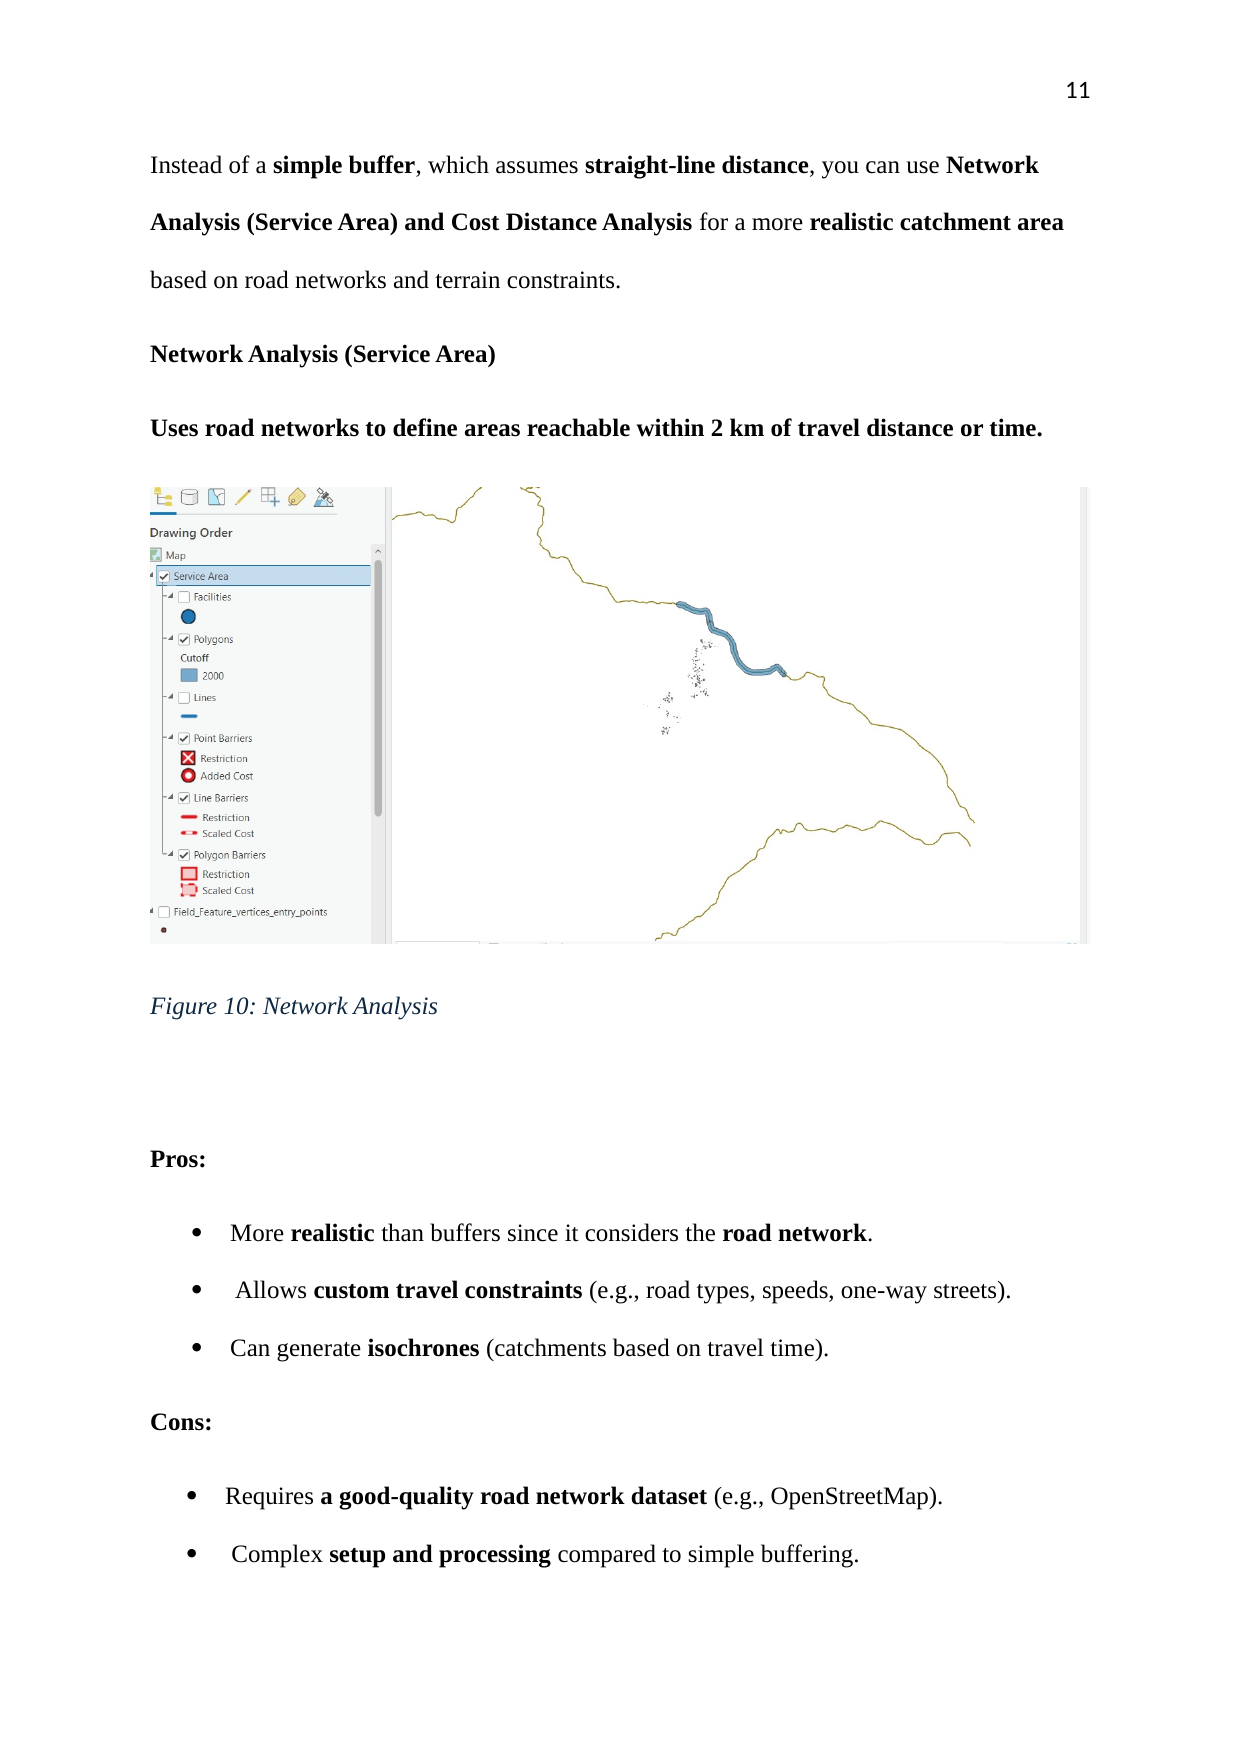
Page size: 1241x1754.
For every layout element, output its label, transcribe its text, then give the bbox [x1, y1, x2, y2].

list More realistic than buffers since it considers the road network. [192, 1218, 1090, 1247]
list Allows custom travel constraints (e.g., road types, speeds, one-way streets). [192, 1276, 1090, 1304]
list Complex setup and processing compared to simple buffering. [187, 1539, 1090, 1568]
text Figure 10: Network Analysis [150, 991, 1090, 1020]
picture [150, 487, 1091, 944]
text Network Analysis (Service Area) [150, 339, 1090, 368]
list Requires a good-quality road network dataset (e.g., OpenStreetMap). [187, 1481, 1090, 1510]
text Instead of a simple buffer, which assumes straight-line distance, you can use Network Analysis (Service Area) and Cost Distance Analysis for a more realistic catchment area based on road networks and terrain constraints. [150, 150, 1090, 294]
text Cons: [150, 1407, 1090, 1436]
list Can generate isochrones (catchments based on travel time). [192, 1333, 1090, 1362]
text Pros: [150, 1144, 1090, 1173]
text Uses road networks to define areas reachable within 2 km of travel distance or time. [150, 413, 1090, 442]
